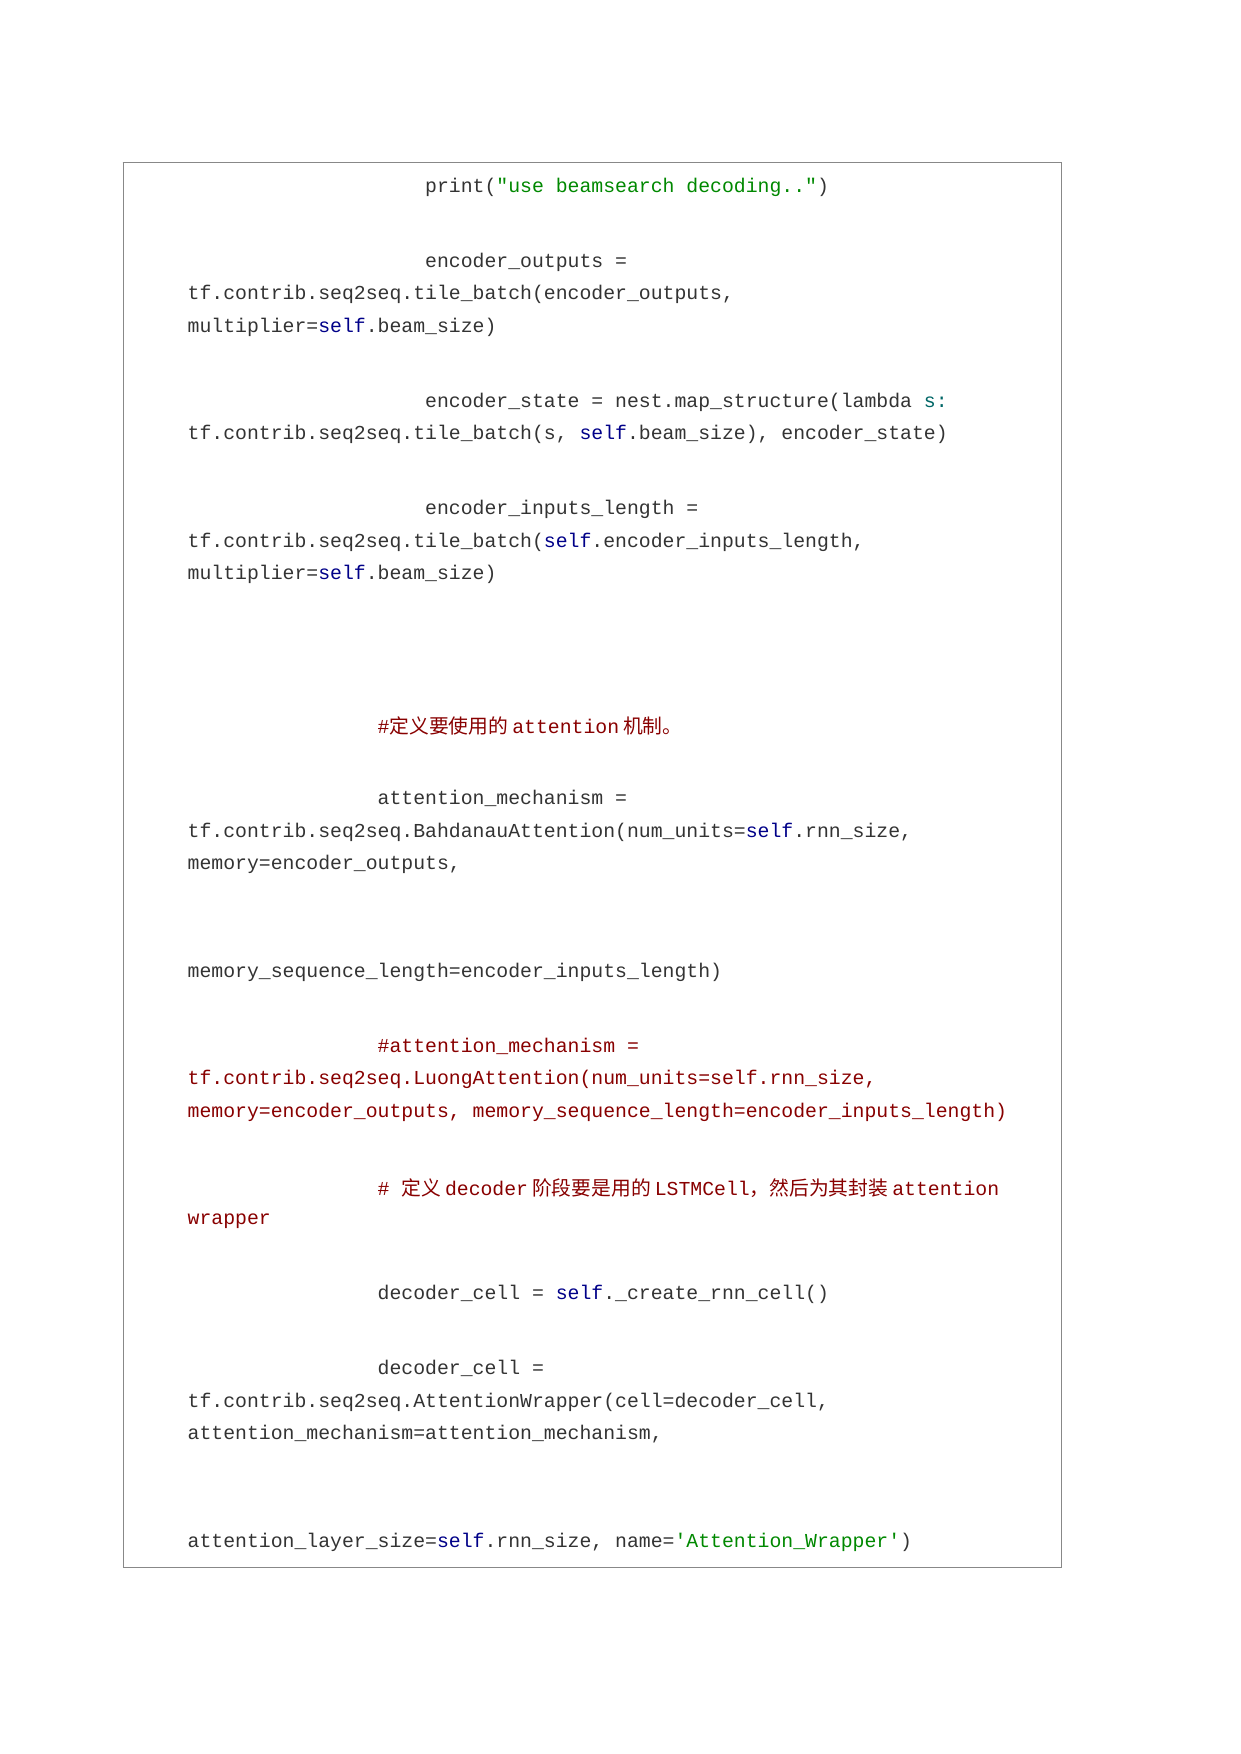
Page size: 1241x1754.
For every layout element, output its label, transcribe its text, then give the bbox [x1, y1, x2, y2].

text # 定义decoder阶段要是用的LSTMCell，然后为其封装attention wrapper [124, 1162, 1061, 1236]
text print("use beamsearch decoding..") [124, 163, 1061, 203]
text memory_sequence_length=encoder_inputs_length) [124, 914, 1061, 988]
text attention_mechanism = tf.contrib.seq2seq.BahdanauAttention(num_units=self.rnn_size, memory=encoder_outputs, [124, 774, 1061, 881]
text encoder_state = nest.map_structure(lambda s: tf.contrib.seq2seq.tile_batch(s, self.beam_size), encoder_state) [124, 377, 1061, 451]
text attention_layer_size=self.rnn_size, name='Attention_Wrapper') [124, 1484, 1061, 1567]
text #attention_mechanism = tf.contrib.seq2seq.LuongAttention(num_units=self.rnn_size, memory=encoder_outputs, memory_sequence_length=encoder_inputs_length) [124, 1022, 1061, 1128]
text decoder_cell = tf.contrib.seq2seq.AttentionWrapper(cell=decoder_cell, attention_mechanism=attention_mechanism, [124, 1344, 1061, 1451]
text #定义要使用的attention机制。 [124, 699, 1061, 741]
text encoder_inputs_length = tf.contrib.seq2seq.tile_batch(self.encoder_inputs_length, multiplier=self.beam_size) [124, 484, 1061, 591]
text encoder_outputs = tf.contrib.seq2seq.tile_batch(encoder_outputs, multiplier=self.beam_size) [124, 237, 1061, 343]
text decoder_cell = self._create_rnn_cell() [124, 1269, 1061, 1311]
